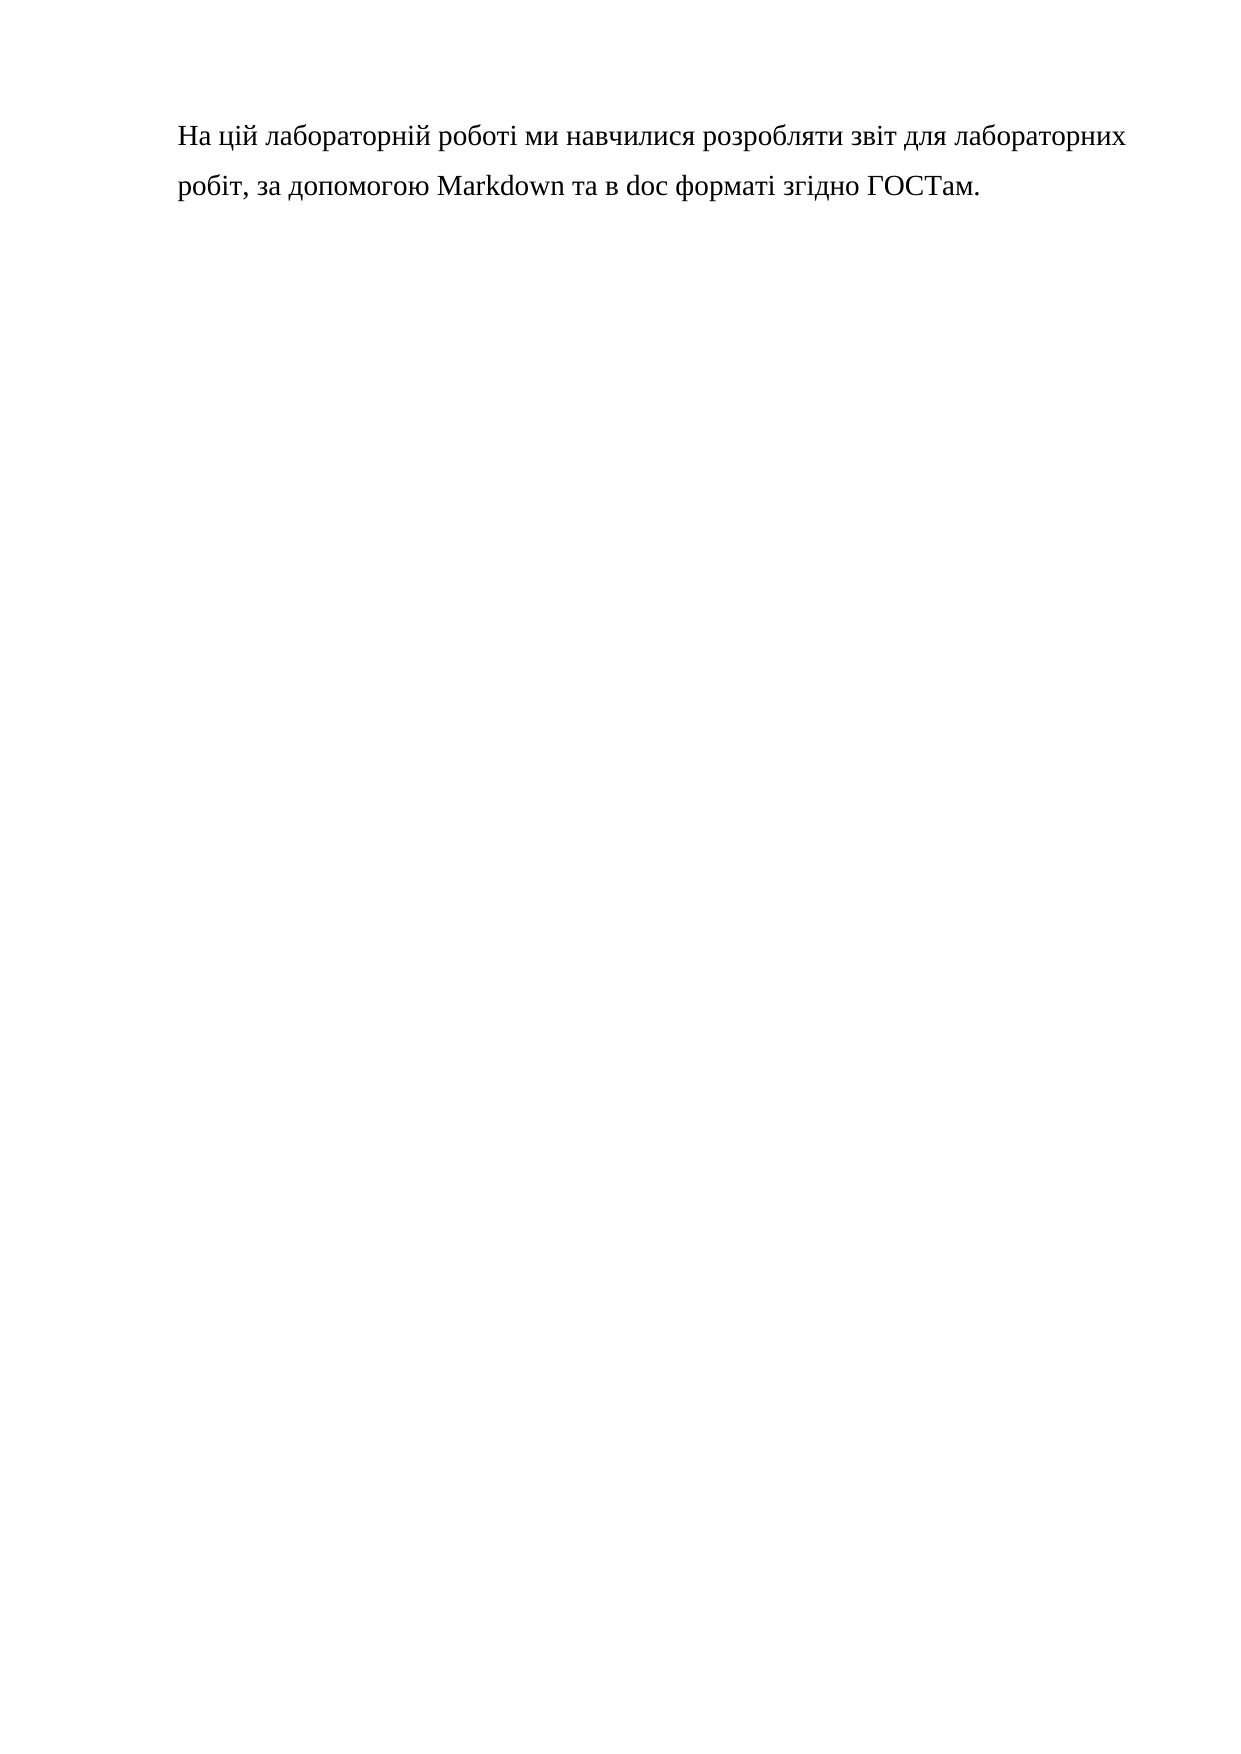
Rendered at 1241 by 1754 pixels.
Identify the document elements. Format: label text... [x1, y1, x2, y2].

text На цій лабораторній роботі ми навчилися розробляти звіт для лабораторних робіт, за допомогою Markdown та в doc форматі згідно ГОСТам. [177, 118, 1152, 202]
